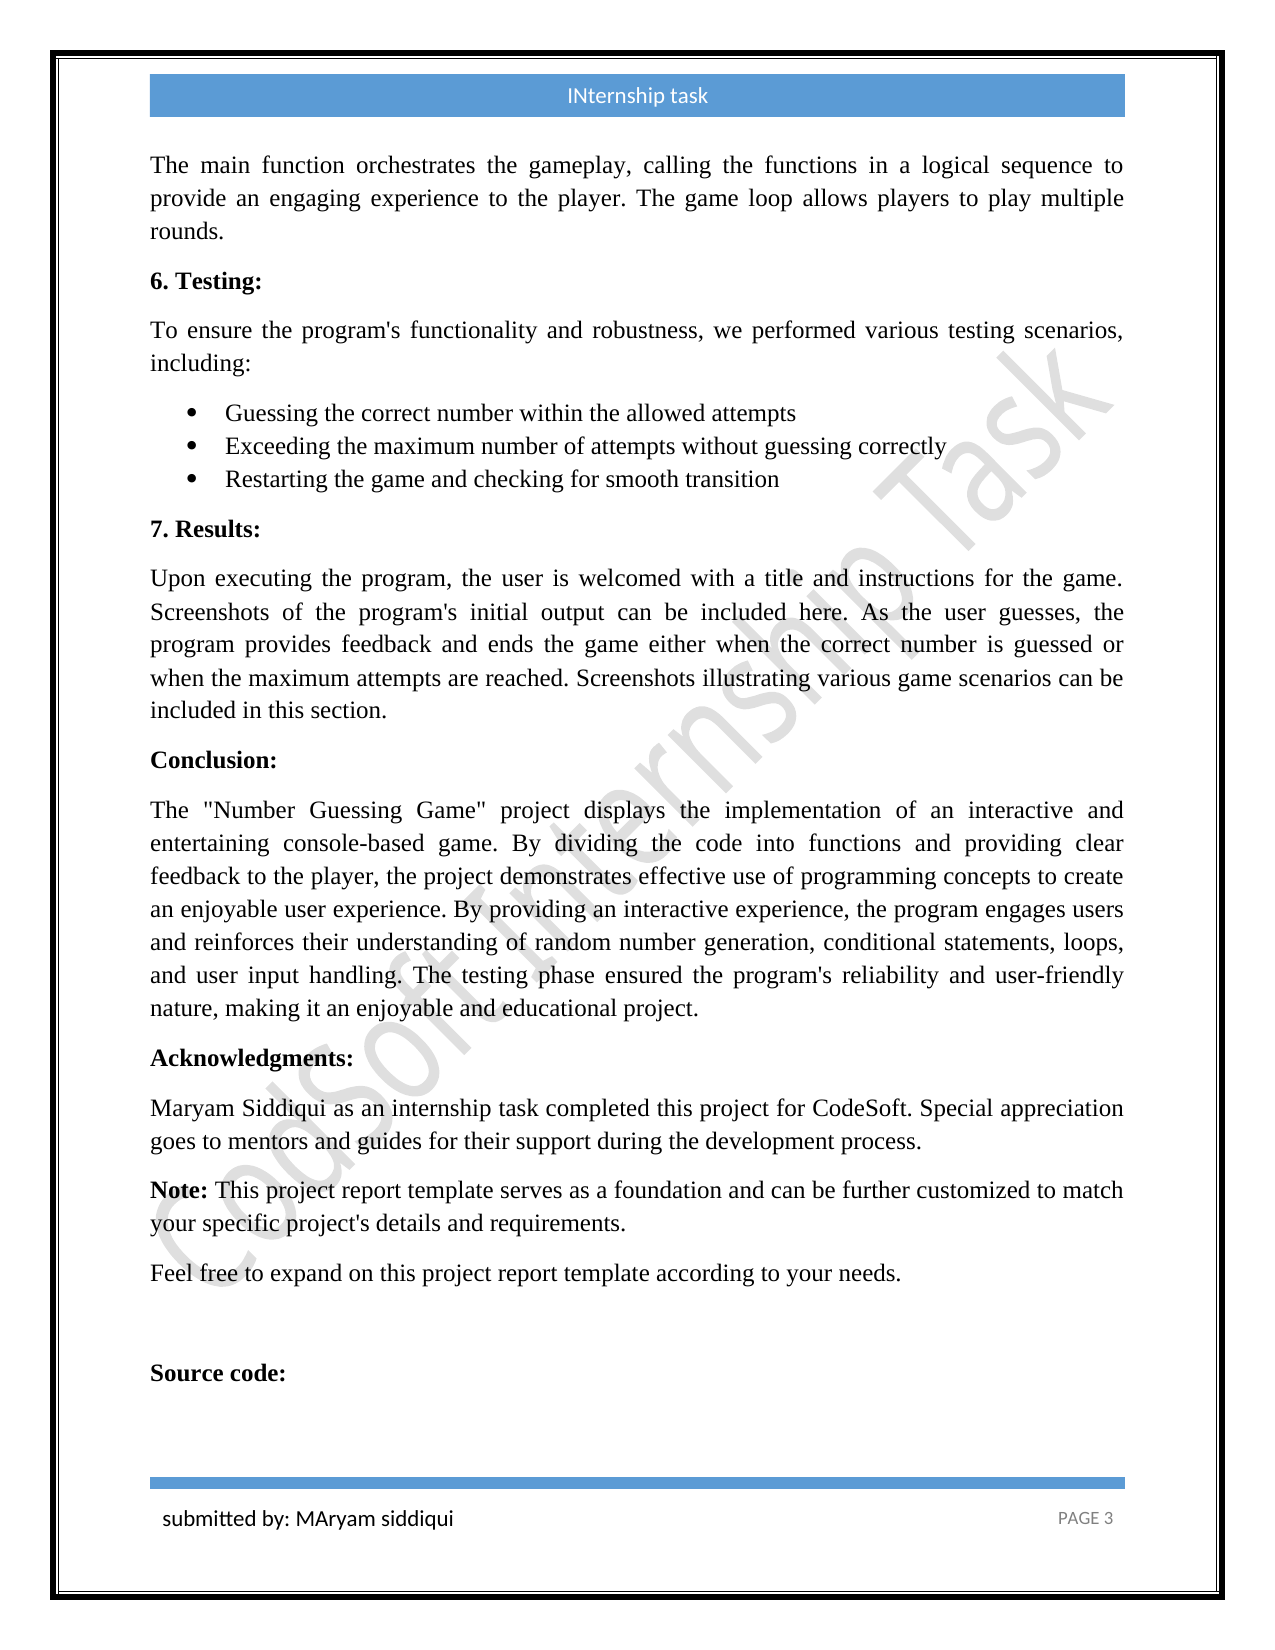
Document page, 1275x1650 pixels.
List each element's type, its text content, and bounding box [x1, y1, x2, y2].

text The "Number Guessing Game" project displays the implementation of an interactive and entertaining console-based game. By dividing the code into functions and providing clear feedback to the player, the project demonstrates effective use of programming concepts to create an enjoyable user experience. By providing an interactive experience, the program engages users and reinforces their understanding of random number generation, conditional statements, loops, and user input handling. The testing phase ensured the program's reliability and user-friendly nature, making it an enjoyable and educational project. [150, 795, 1125, 1022]
text 7. Results: [150, 514, 1125, 543]
text Conclusion: [150, 745, 1125, 774]
text To ensure the program's functionality and robustness, we performed various testing scenarios, including: [150, 315, 1125, 377]
list Exceeding the maximum number of attempts without guessing correctly [187, 431, 1125, 460]
text Acknowledgments: [150, 1043, 1125, 1072]
text Maryam Siddiqui as an internship task completed this project for CodeSoft. Special appreciation goes to mentors and guides for their support during the development process. [150, 1093, 1125, 1154]
list Guessing the correct number within the allowed attempts [187, 398, 1125, 427]
text The main function orchestrates the gameplay, calling the functions in a logical sequence to provide an engaging experience to the player. The game loop allows players to play multiple rounds. [150, 150, 1125, 245]
text Source code: [150, 1358, 1125, 1386]
text 6. Testing: [150, 266, 1125, 294]
text Feel free to expand on this project report template according to your needs. [150, 1258, 1125, 1287]
text Note: This project report template serves as a foundation and can be further customized to match your specific project's details and requirements. [150, 1176, 1125, 1237]
text Upon executing the program, the user is welcomed with a title and instructions for the game. Screenshots of the program's initial output can be included here. As the user guesses, the program provides feedback and ends the game either when the correct number is guessed or when the maximum attempts are reached. Screenshots illustrating various game scenarios can be included in this section. [150, 563, 1125, 724]
list Restarting the game and checking for smooth transition [187, 464, 1125, 493]
